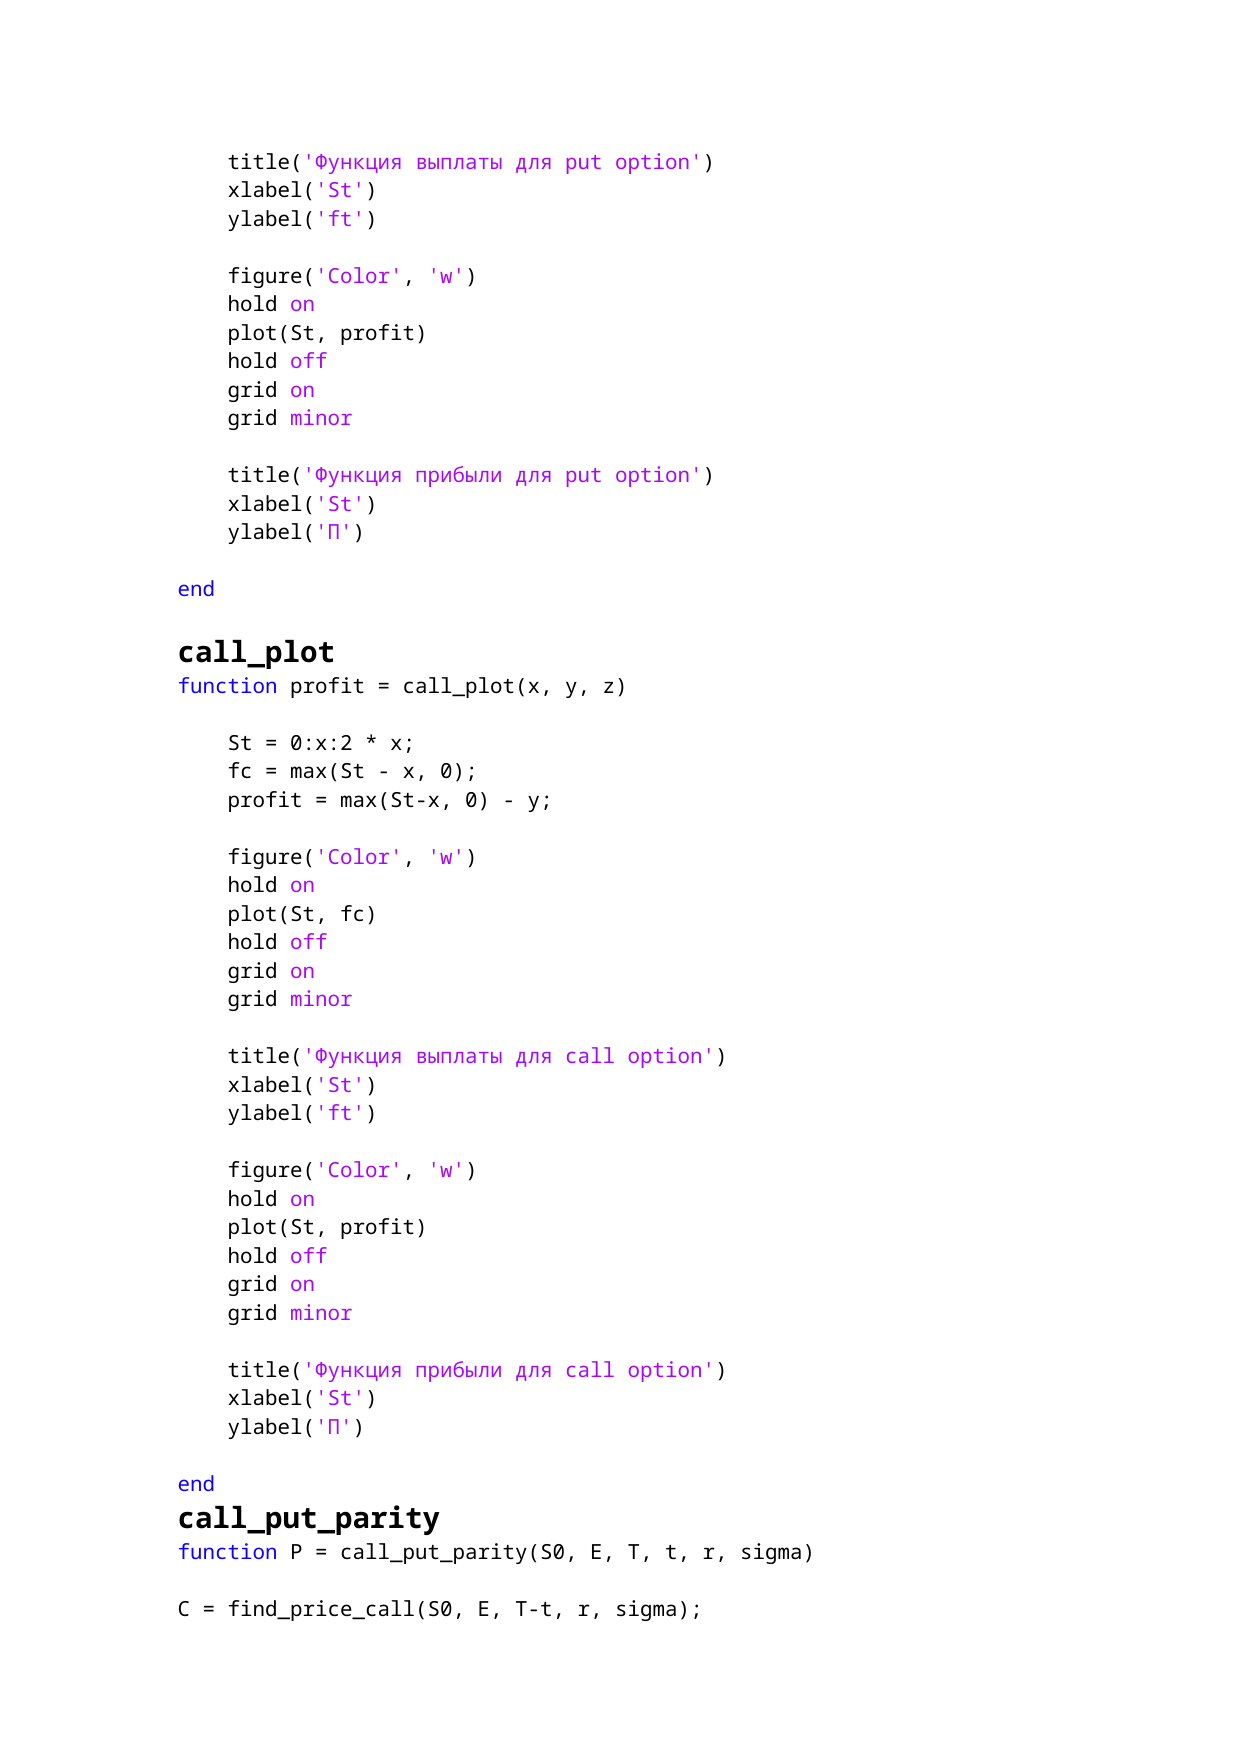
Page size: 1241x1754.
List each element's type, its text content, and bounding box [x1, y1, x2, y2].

text title('Функция прибыли для call option') [177, 1355, 1152, 1383]
text plot(St, profit) [177, 318, 1152, 346]
text xlabel('St') [177, 489, 1152, 517]
text ylabel('П') [177, 517, 1152, 546]
text fc = max(St - x, 0); [177, 757, 1152, 785]
text end [177, 574, 1152, 603]
text function profit = call_plot(x, y, z) [177, 671, 1152, 700]
text figure('Color', 'w') [177, 842, 1152, 871]
text xlabel('St') [177, 1070, 1152, 1098]
text grid on [177, 375, 1152, 403]
text xlabel('St') [177, 175, 1152, 204]
text grid minor [177, 1298, 1152, 1326]
text call_put_parity [177, 1497, 1152, 1537]
text ylabel('ft') [177, 204, 1152, 232]
text hold on [177, 1184, 1152, 1212]
text hold on [177, 289, 1152, 318]
text hold off [177, 346, 1152, 375]
text call_plot [177, 632, 1152, 671]
text grid on [177, 956, 1152, 984]
text hold off [177, 1241, 1152, 1269]
text ylabel('ft') [177, 1098, 1152, 1127]
text grid on [177, 1269, 1152, 1298]
text plot(St, fc) [177, 899, 1152, 927]
text figure('Color', 'w') [177, 261, 1152, 289]
text ylabel('П') [177, 1412, 1152, 1440]
text C = find_price_call(S0, E, T-t, r, sigma); [177, 1594, 1152, 1622]
text title('Функция прибыли для put option') [177, 460, 1152, 489]
text figure('Color', 'w') [177, 1156, 1152, 1184]
text plot(St, profit) [177, 1212, 1152, 1241]
text hold off [177, 927, 1152, 956]
text title('Функция выплаты для call option') [177, 1042, 1152, 1070]
text profit = max(St-x, 0) - y; [177, 785, 1152, 813]
text xlabel('St') [177, 1383, 1152, 1412]
text grid minor [177, 984, 1152, 1013]
text St = 0:x:2 * x; [177, 728, 1152, 757]
text title('Функция выплаты для put option') [177, 147, 1152, 175]
text end [177, 1469, 1152, 1497]
text function P = call_put_parity(S0, E, T, t, r, sigma) [177, 1537, 1152, 1565]
text hold on [177, 871, 1152, 899]
text grid minor [177, 403, 1152, 432]
